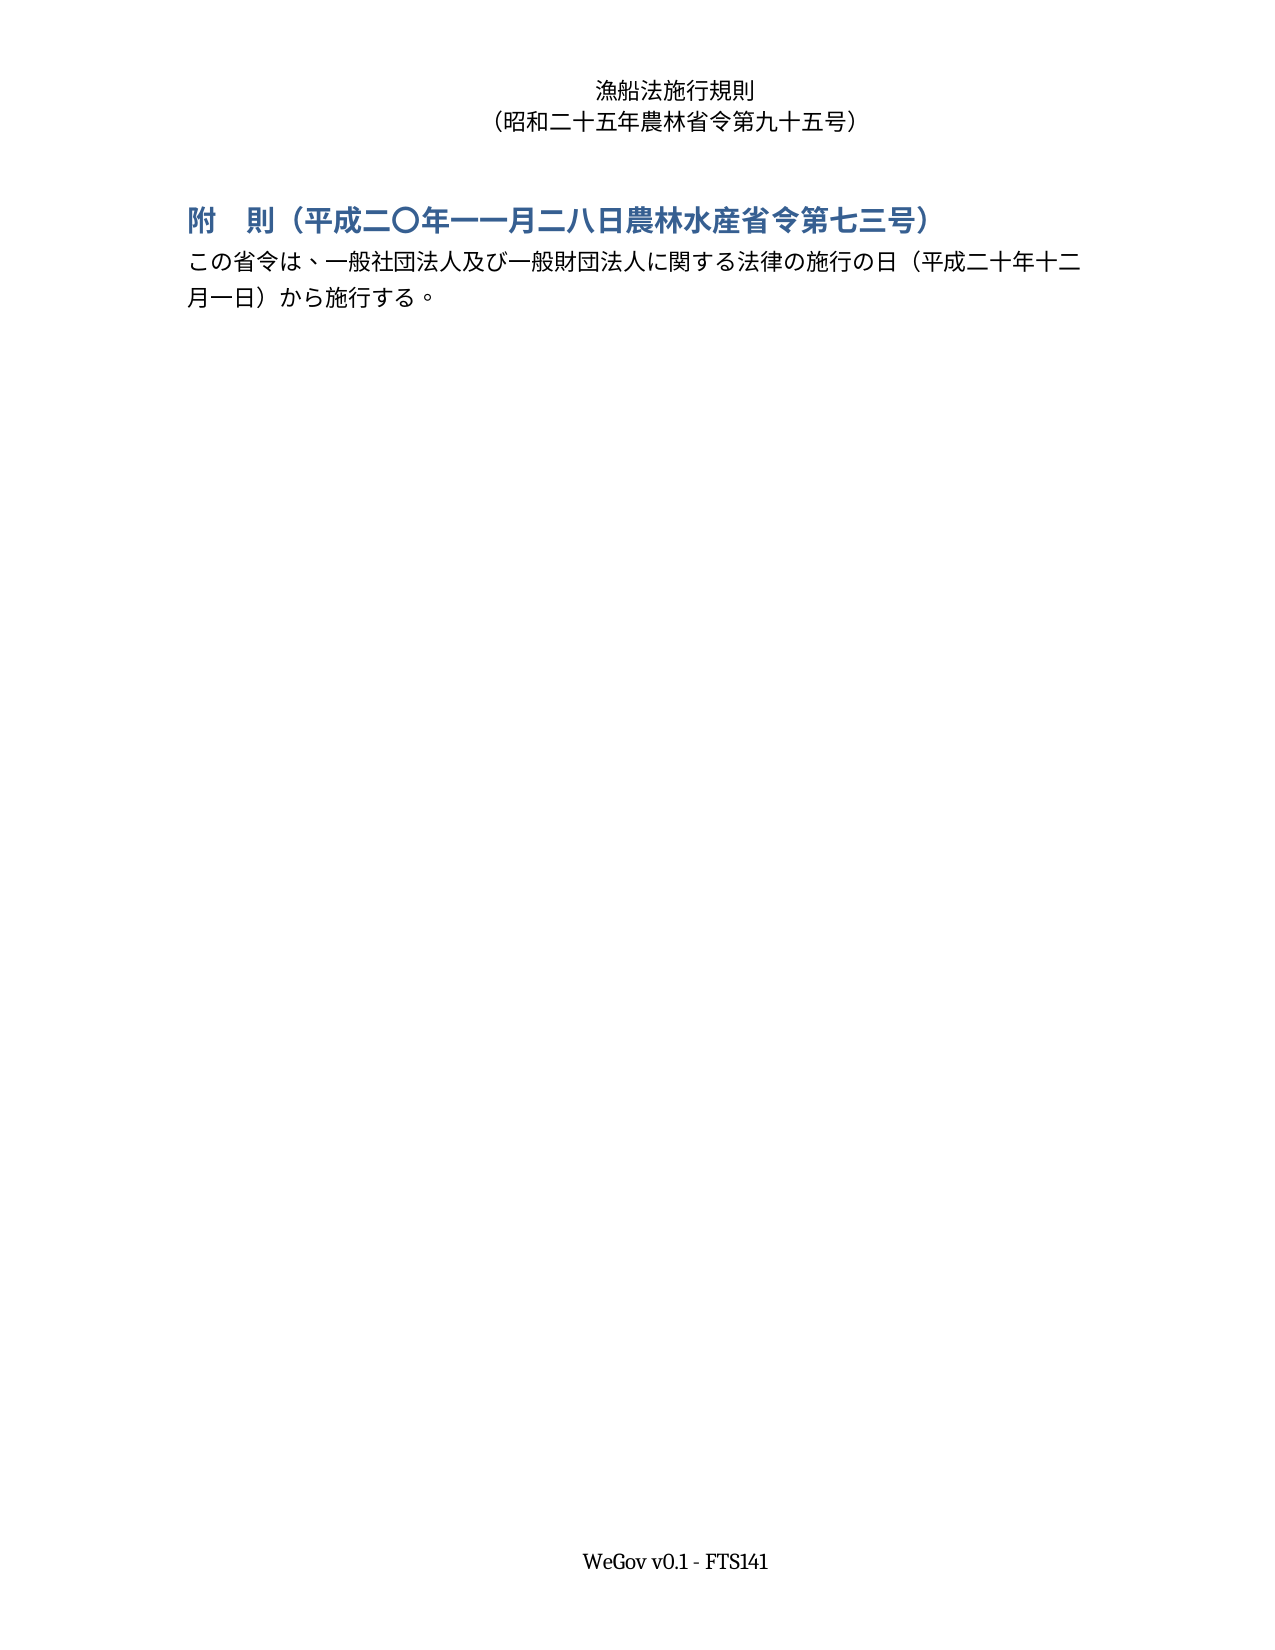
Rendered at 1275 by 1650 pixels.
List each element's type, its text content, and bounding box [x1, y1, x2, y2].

subtitle 附 則（平成二〇年一一月二八日農林水産省令第七三号） [187, 200, 1087, 240]
text この省令は、一般社団法人及び一般財団法人に関する法律の施行の日（平成二十年十二月一日）から施行する。 [187, 246, 1087, 313]
